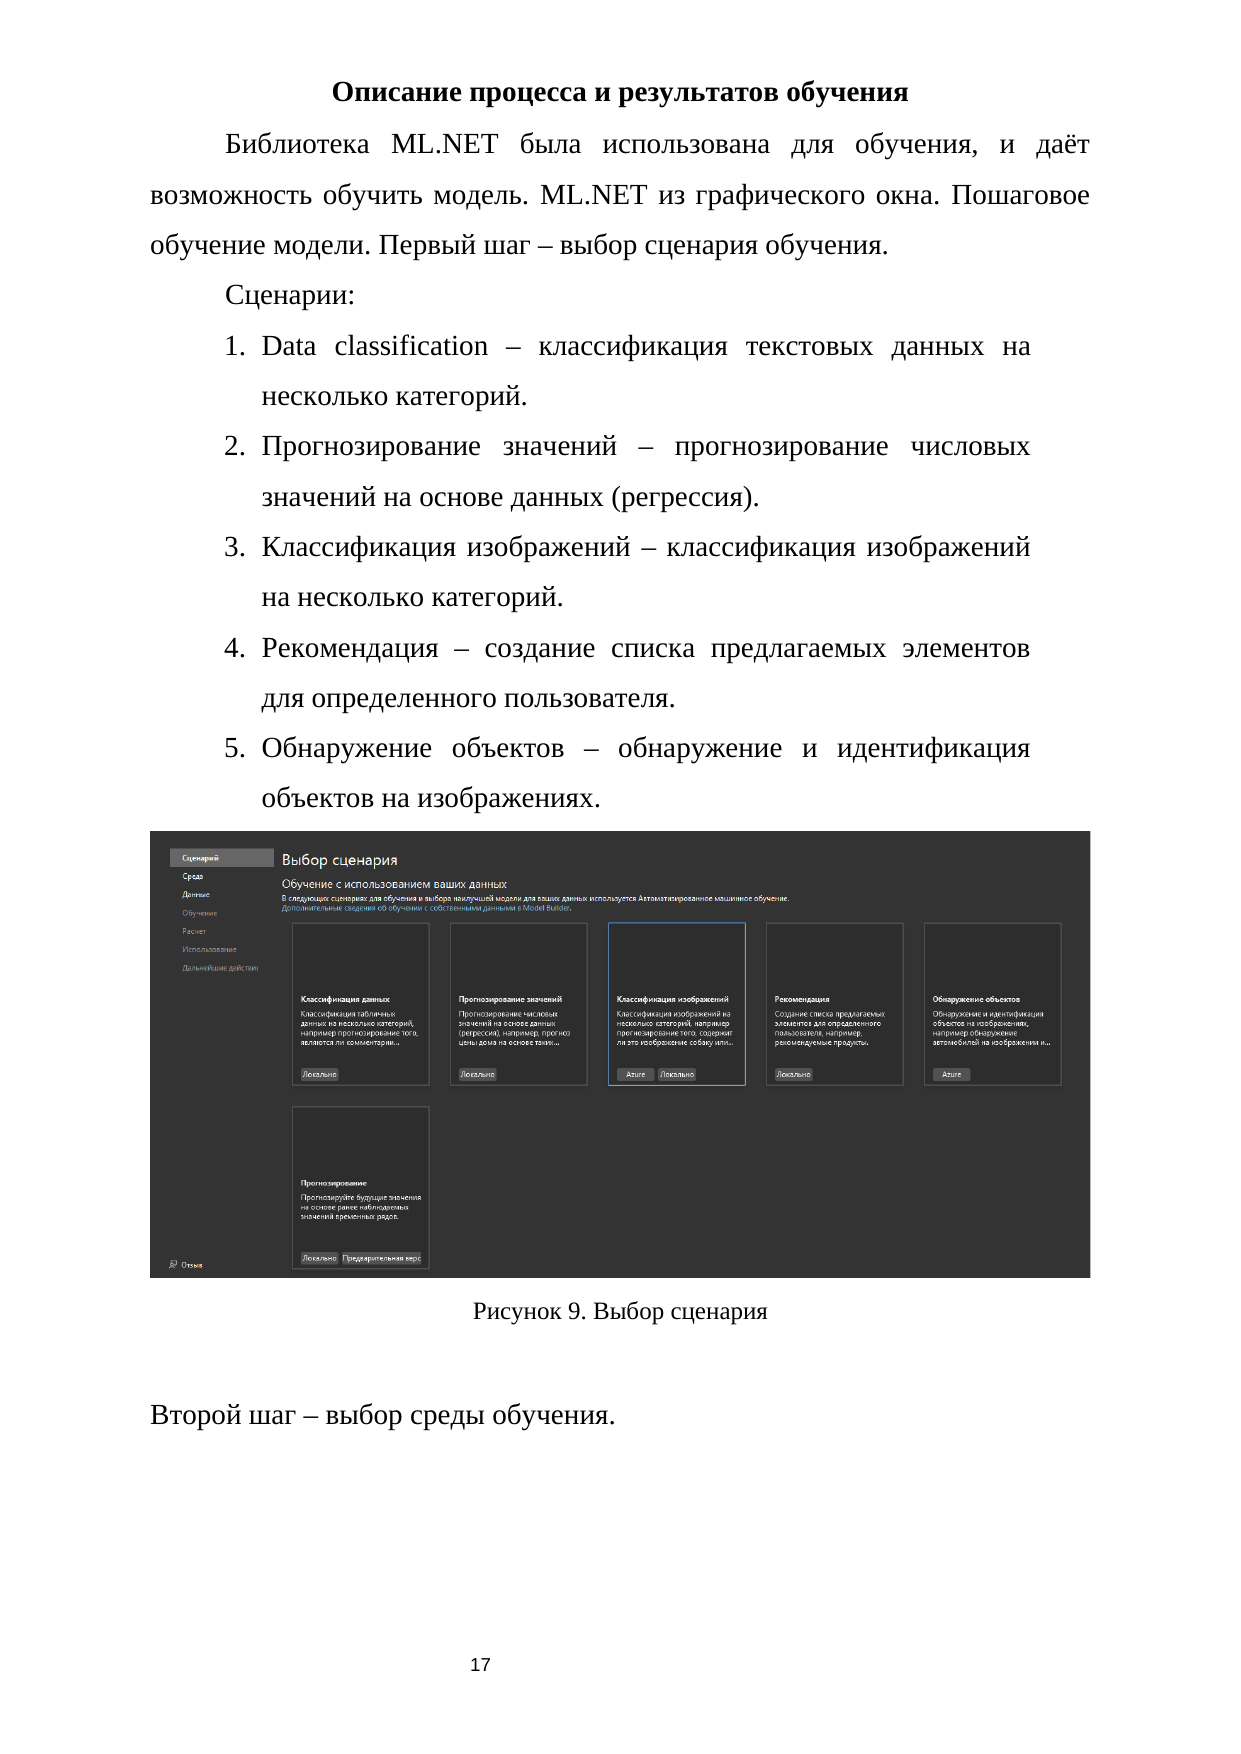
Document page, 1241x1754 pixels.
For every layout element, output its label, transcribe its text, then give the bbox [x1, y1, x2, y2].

list Классификация изображений – классификация изображений на несколько категорий. [224, 529, 1031, 613]
text Сценарии: [150, 277, 1090, 311]
list Обнаружение объектов – обнаружение и идентификация объектов на изображениях. [224, 730, 1031, 814]
list Рекомендация – создание списка предлагаемых элементов для определенного пользователя. [224, 630, 1031, 713]
picture [150, 831, 1091, 1278]
list Прогнозирование значений – прогнозирование числовых значений на основе данных (регрессия). [224, 428, 1031, 512]
text Второй шаг – выбор среды обучения. [150, 1397, 1090, 1430]
text Библиотека ML.NET была использована для обучения, и даёт возможность обучить модель. ML.NET из графического окна. Пошаговое обучение модели. Первый шаг – выбор сценария обучения. [150, 127, 1090, 261]
text Описание процесса и результатов обучения [150, 74, 1090, 107]
list Data classification – классификация текстовых данных на несколько категорий. [224, 328, 1031, 412]
text Рисунок 9. Выбор сценария [150, 1296, 1090, 1325]
